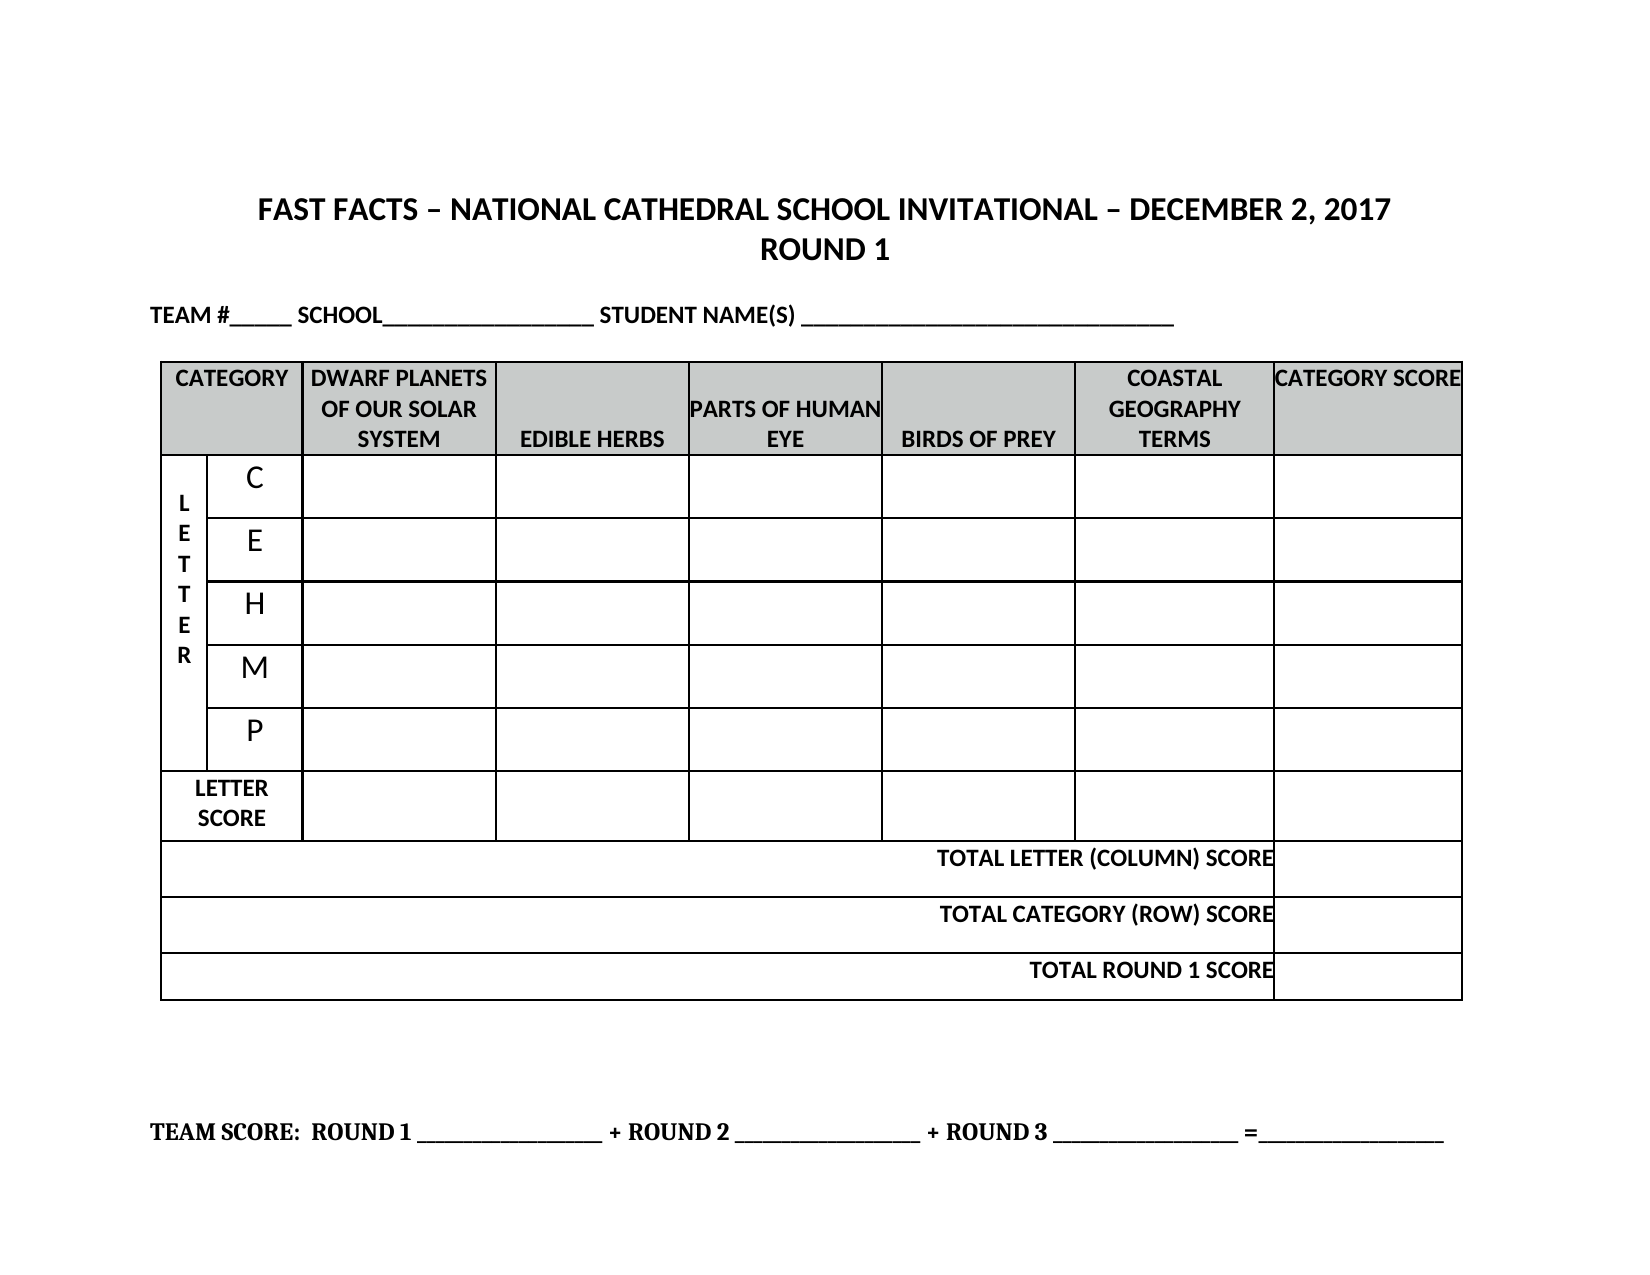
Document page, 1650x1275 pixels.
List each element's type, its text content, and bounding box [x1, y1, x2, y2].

table_cell [883, 709, 1074, 770]
table_header Dwarf Planets of our Solar System [304, 363, 495, 454]
table_header CATEGORY SCORE [1275, 363, 1461, 454]
table_cell [690, 772, 881, 840]
table_cell [690, 456, 881, 517]
text FAST FACTS – NATIONAL CATHEDRAL SCHOOL INVITATIONAL – DECEMBER 2, 2017 [150, 187, 1500, 228]
table_cell C [208, 456, 301, 517]
table_cell [883, 456, 1074, 517]
table_cell [497, 519, 688, 580]
table_cell LETTER SCORE [162, 772, 301, 840]
table_cell [1076, 709, 1273, 770]
table_cell [497, 709, 688, 770]
table_cell [1275, 842, 1461, 896]
table_cell [690, 709, 881, 770]
table_cell [883, 583, 1074, 643]
table_cell [1076, 772, 1273, 840]
table_cell [1275, 646, 1461, 707]
table_cell [1076, 646, 1273, 707]
text ROUND 1 [150, 228, 1500, 269]
table_cell [497, 646, 688, 707]
table_cell TOTAL ROUND 1 SCORE [162, 954, 1273, 999]
table_cell [497, 456, 688, 517]
table_cell [1275, 954, 1461, 999]
table_cell L E T T E R [162, 456, 206, 770]
table_cell P [208, 709, 301, 770]
table_cell [1076, 456, 1273, 517]
table_cell [1275, 709, 1461, 770]
table_cell M [208, 646, 301, 707]
table_cell [690, 519, 881, 580]
table_cell TOTAL CATEGORY (ROW) SCORE [162, 898, 1273, 952]
table_cell [1076, 583, 1273, 643]
text TEAM #_____ SCHOOL_________________ STUDENT NAME(S) ______________________________ [150, 299, 1500, 330]
table_cell [304, 646, 495, 707]
table_cell [304, 709, 495, 770]
table_cell [1275, 583, 1461, 643]
table_cell [304, 583, 495, 643]
table_cell [883, 519, 1074, 580]
text TEAM SCORE: ROUND 1 ____________________ + ROUND 2 ____________________ + ROUND 3 ____________________ =____________________ [150, 1118, 1500, 1147]
table_cell [1076, 519, 1273, 580]
table_cell [1275, 519, 1461, 580]
table_cell [690, 583, 881, 643]
table_header Birds of PrEy [883, 363, 1074, 454]
table_cell [497, 583, 688, 643]
table_cell [304, 456, 495, 517]
table_cell [1275, 898, 1461, 952]
table_cell [1275, 772, 1461, 840]
table_cell TOTAL LETTER (COLUMN) SCORE [162, 842, 1273, 896]
table_cell [497, 772, 688, 840]
table_header CATEGORY [162, 363, 301, 454]
table_cell [883, 772, 1074, 840]
table_cell [883, 646, 1074, 707]
table_cell [690, 646, 881, 707]
table_cell [304, 519, 495, 580]
table_header Parts of Human Eye [690, 363, 881, 454]
table_header Coastal Geography Terms [1076, 363, 1273, 454]
table_cell [1275, 456, 1461, 517]
table_cell [304, 772, 495, 840]
table_cell E [208, 519, 301, 580]
table_header Edible Herbs [497, 363, 688, 454]
table_cell H [208, 583, 301, 643]
